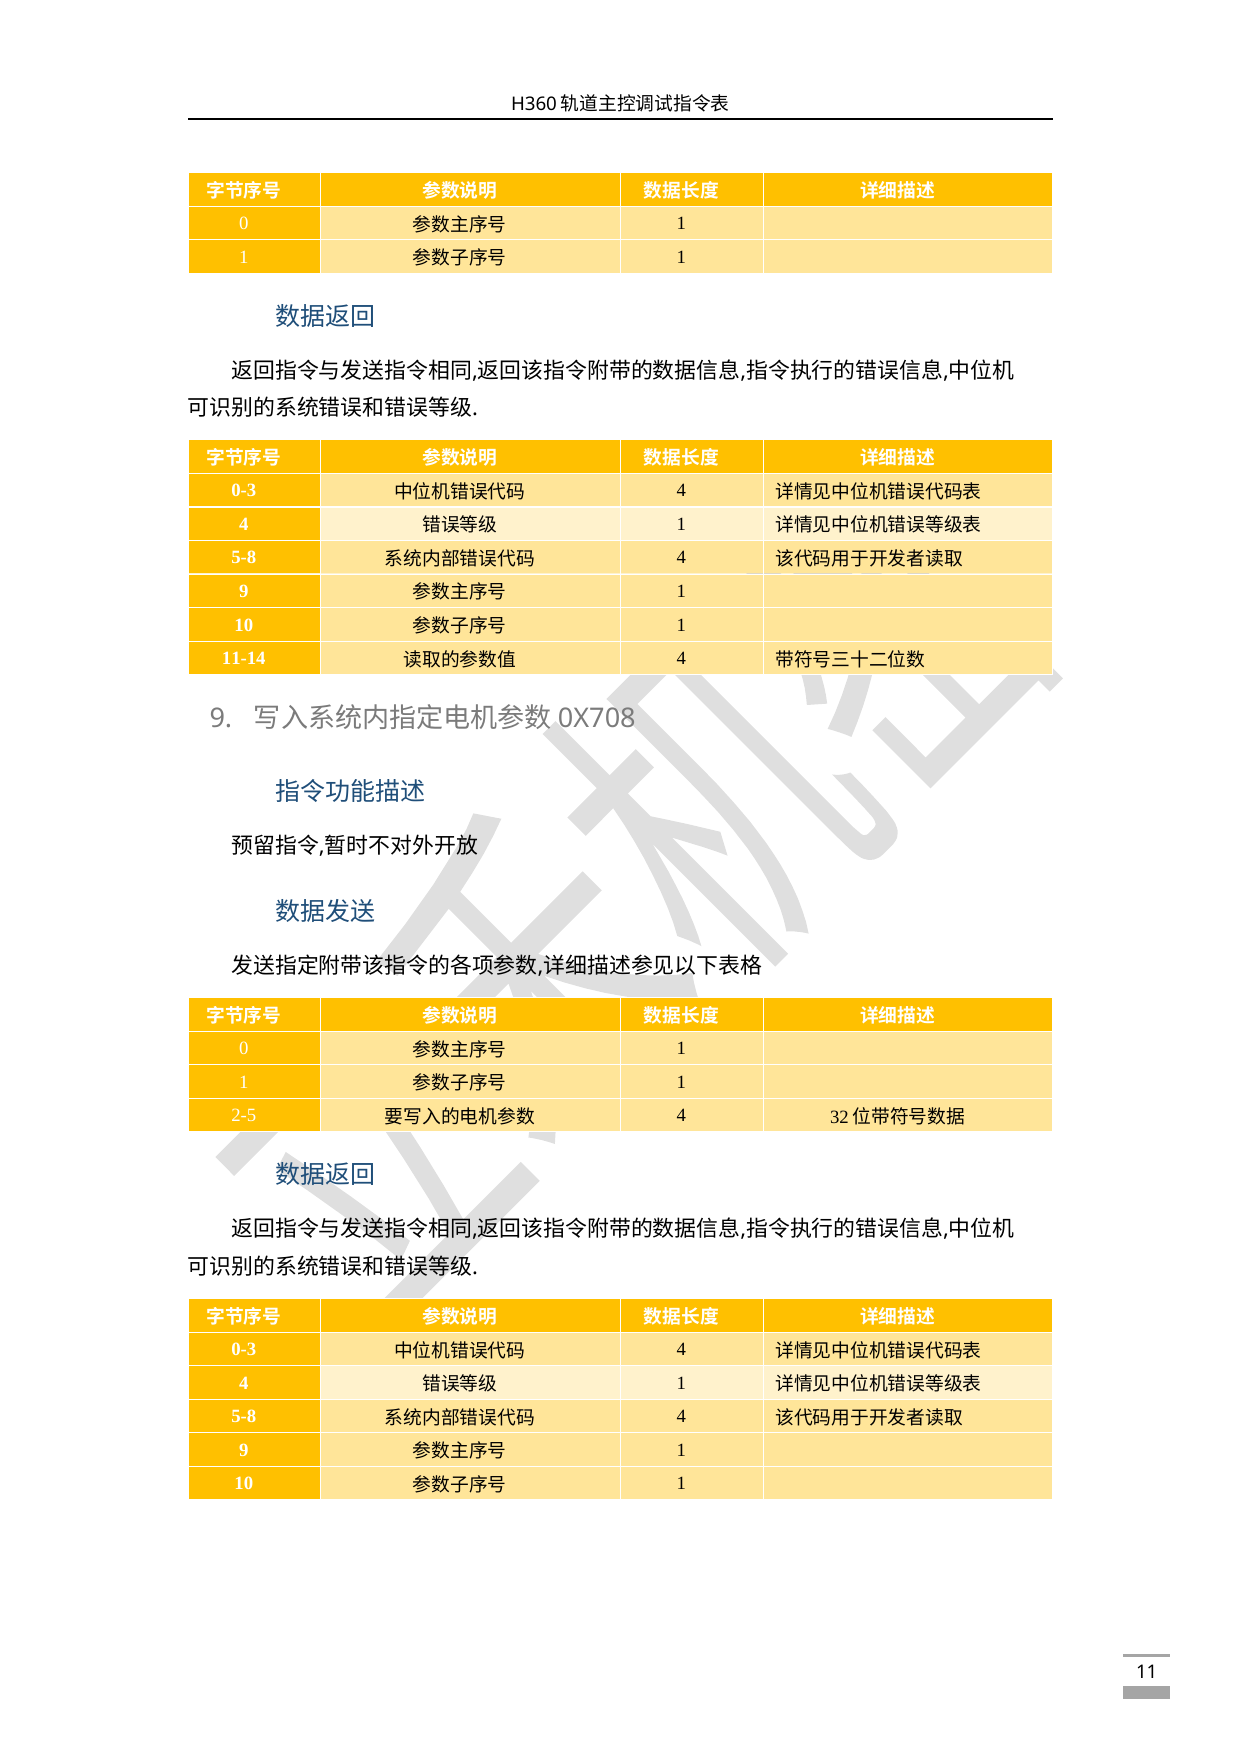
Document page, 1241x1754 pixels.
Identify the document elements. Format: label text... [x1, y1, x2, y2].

table_cell 1 [621, 508, 763, 540]
table_cell 32位带符号数据 [764, 1099, 1052, 1131]
table_cell 10 [189, 608, 320, 641]
table_cell 1 [621, 575, 763, 607]
table_cell 错误等级 [321, 508, 620, 540]
table_cell 该代码用于开发者读取 [764, 1400, 1052, 1432]
table_header 数据长度 [621, 440, 763, 473]
table_cell 详情见中位机错误代码表 [764, 474, 1052, 506]
table_header 字节序号 [189, 998, 320, 1031]
table_cell [764, 608, 1052, 641]
table_cell 参数主序号 [321, 1032, 620, 1064]
table_header 数据长度 [621, 1299, 763, 1332]
table_cell [764, 1065, 1052, 1098]
text 预留指令,暂时不对外开放 [187, 827, 1031, 860]
table_header 数据长度 [621, 998, 763, 1031]
table_cell 0 [189, 1032, 320, 1064]
table_cell 4 [189, 1366, 320, 1399]
table_cell 0-3 [189, 1333, 320, 1365]
table_cell 1 [189, 1065, 320, 1098]
table_cell 1 [621, 1433, 763, 1466]
table_cell 4 [621, 1333, 763, 1365]
table_cell 4 [621, 1400, 763, 1432]
text 返回指令与发送指令相同,返回该指令附带的数据信息,指令执行的错误信息,中位机可识别的系统错误和错误等级. [187, 1211, 1031, 1281]
table_cell 5-8 [189, 541, 320, 573]
table_cell 0 [189, 207, 320, 239]
table_header 字节序号 [189, 440, 320, 473]
subtitle 写入系统内指定电机参数 0X708 [209, 683, 1031, 748]
table_cell 参数子序号 [321, 608, 620, 641]
table_header 详细描述 [764, 440, 1052, 473]
table_cell 4 [621, 541, 763, 573]
table_cell 详情见中位机错误等级表 [764, 1366, 1052, 1399]
table_cell 要写入的电机参数 [321, 1099, 620, 1131]
table_cell 4 [621, 474, 763, 506]
table_cell 参数子序号 [321, 1065, 620, 1098]
subtitle 指令功能描述 [275, 757, 1031, 822]
table_cell 1 [621, 608, 763, 641]
table_cell [764, 1467, 1052, 1499]
table_header 参数说明 [321, 440, 620, 473]
table_cell 参数子序号 [321, 240, 620, 273]
table_cell 参数主序号 [321, 1433, 620, 1466]
table_header 参数说明 [321, 173, 620, 206]
table_cell 参数子序号 [321, 1467, 620, 1499]
table_cell 1 [621, 1467, 763, 1499]
table_header 字节序号 [189, 1299, 320, 1332]
table_header 详细描述 [764, 173, 1052, 206]
table_cell 系统内部错误代码 [321, 1400, 620, 1432]
table_cell 错误等级 [321, 1366, 620, 1399]
text 发送指定附带该指令的各项参数,详细描述参见以下表格 [187, 947, 1031, 980]
table_cell 4 [189, 508, 320, 540]
table_cell 4 [621, 1099, 763, 1131]
table_cell 参数主序号 [321, 575, 620, 607]
table_header 参数说明 [321, 1299, 620, 1332]
table_cell 9 [189, 1433, 320, 1466]
table_cell 5-8 [189, 1400, 320, 1432]
table_cell 中位机错误代码 [321, 1333, 620, 1365]
table_cell 详情见中位机错误等级表 [764, 508, 1052, 540]
table_cell 中位机错误代码 [321, 474, 620, 506]
table_cell 0-3 [189, 474, 320, 506]
table_cell 1 [621, 1065, 763, 1098]
table_cell 带符号三十二位数 [764, 642, 1052, 674]
table_cell 1 [621, 1366, 763, 1399]
subtitle 数据返回 [275, 1141, 1031, 1206]
table_cell 参数主序号 [321, 207, 620, 239]
subtitle 数据发送 [275, 877, 1031, 942]
table_cell 9 [189, 575, 320, 607]
table_cell 1 [621, 207, 763, 239]
table_cell 10 [189, 1467, 320, 1499]
table_cell [764, 575, 1052, 607]
table_cell [764, 207, 1052, 239]
table_cell 系统内部错误代码 [321, 541, 620, 573]
table_header 参数说明 [321, 998, 620, 1031]
table_cell [764, 240, 1052, 273]
table_cell [764, 1433, 1052, 1466]
table_cell 4 [621, 642, 763, 674]
table_header 数据长度 [621, 173, 763, 206]
table_cell 1 [189, 240, 320, 273]
table_cell 11-14 [189, 642, 320, 674]
table_header 字节序号 [189, 173, 320, 206]
table_cell 该代码用于开发者读取 [764, 541, 1052, 573]
subtitle 数据返回 [275, 282, 1031, 347]
table_header 详细描述 [764, 1299, 1052, 1332]
table_cell 2-5 [189, 1099, 320, 1131]
table_cell 1 [621, 1032, 763, 1064]
table_cell 1 [621, 240, 763, 273]
table_cell 详情见中位机错误代码表 [764, 1333, 1052, 1365]
table_cell [764, 1032, 1052, 1064]
table_cell 读取的参数值 [321, 642, 620, 674]
table_header 详细描述 [764, 998, 1052, 1031]
text 返回指令与发送指令相同,返回该指令附带的数据信息,指令执行的错误信息,中位机可识别的系统错误和错误等级. [187, 352, 1031, 422]
